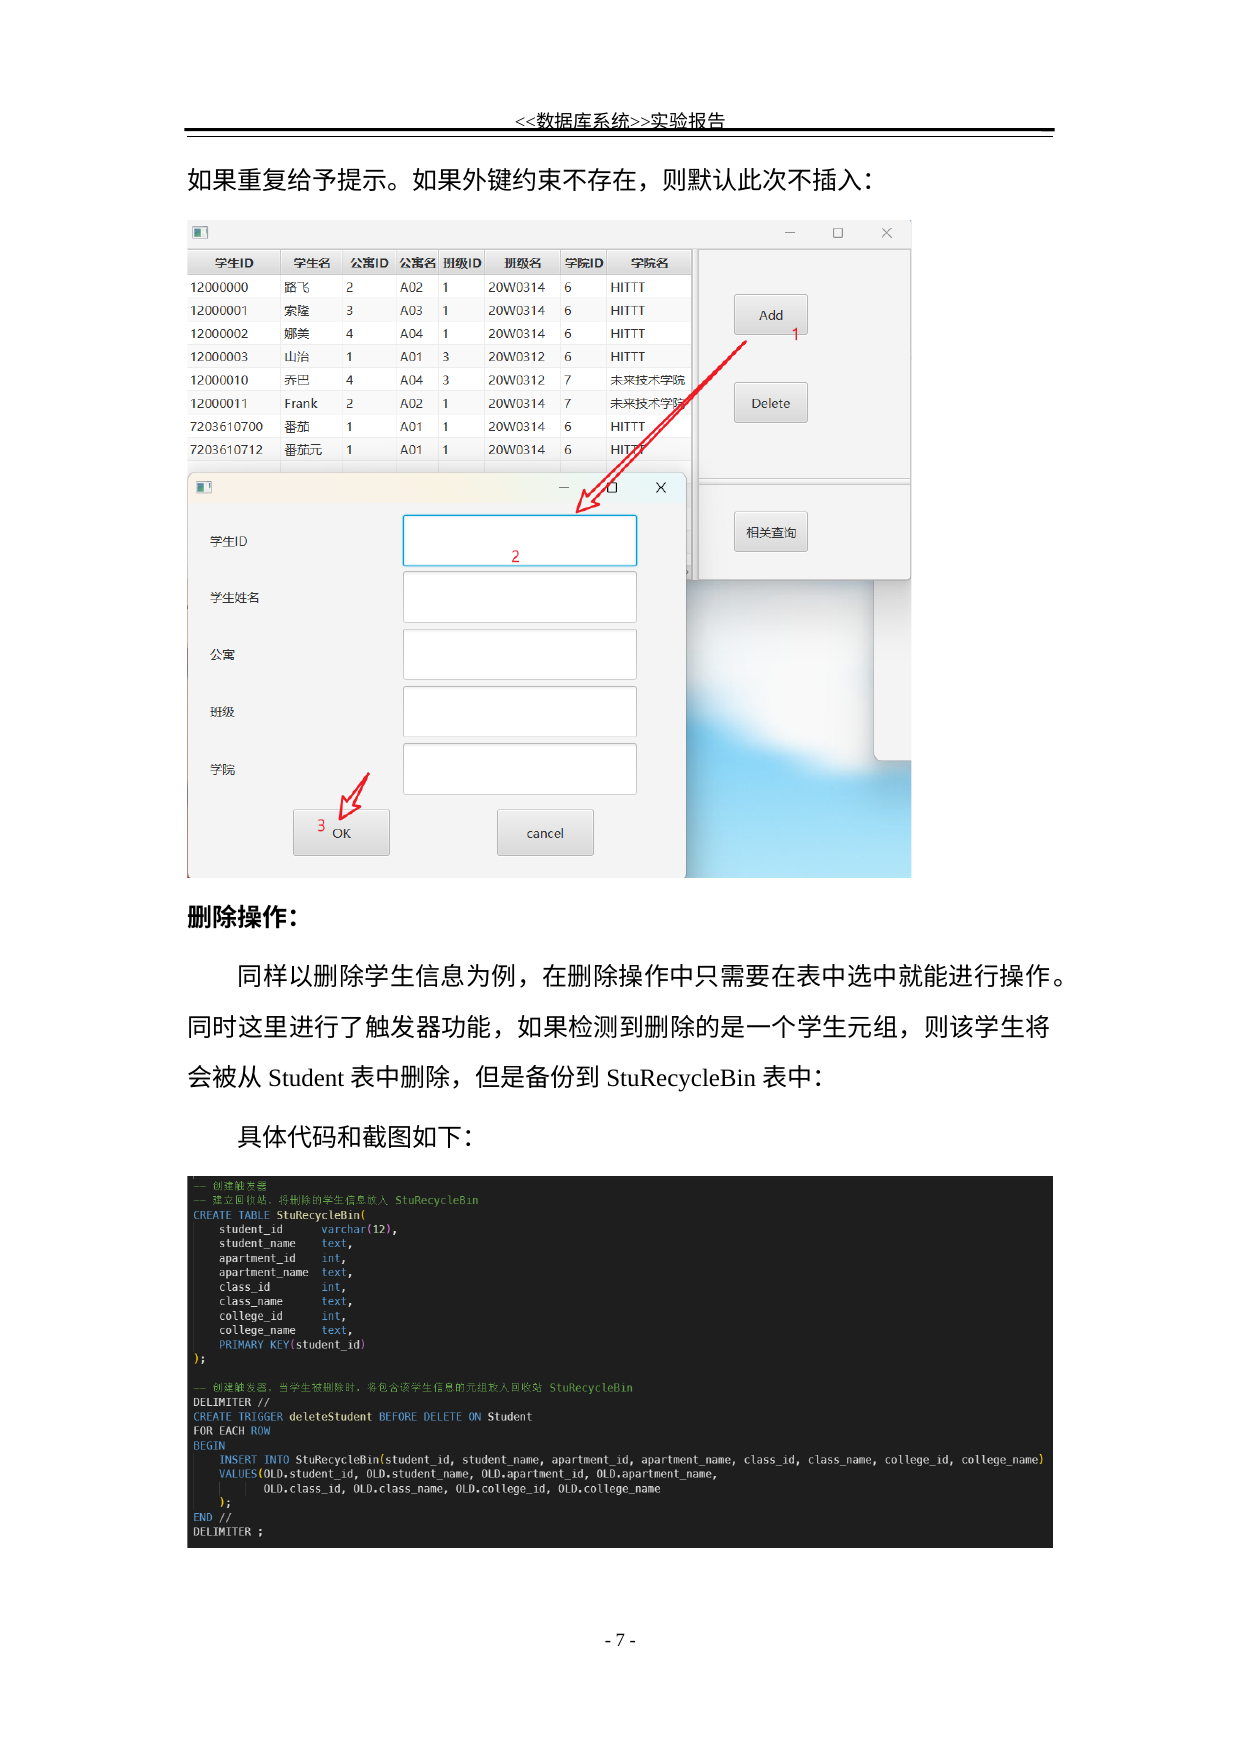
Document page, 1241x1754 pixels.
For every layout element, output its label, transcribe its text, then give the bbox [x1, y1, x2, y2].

text 删除操作： [187, 897, 1053, 934]
text 具体代码和截图如下： [187, 1117, 1053, 1153]
text 同样以删除学生信息为例，在删除操作中只需要在表中选中就能进行操作。同时这里进行了触发器功能，如果检测到删除的是一个学生元组，则该学生将会被从 Student 表中删除，但是备份到 StuRecycleBin 表中： [187, 956, 1053, 1094]
picture [187, 220, 912, 878]
picture [187, 1176, 1053, 1548]
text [187, 161, 1053, 197]
